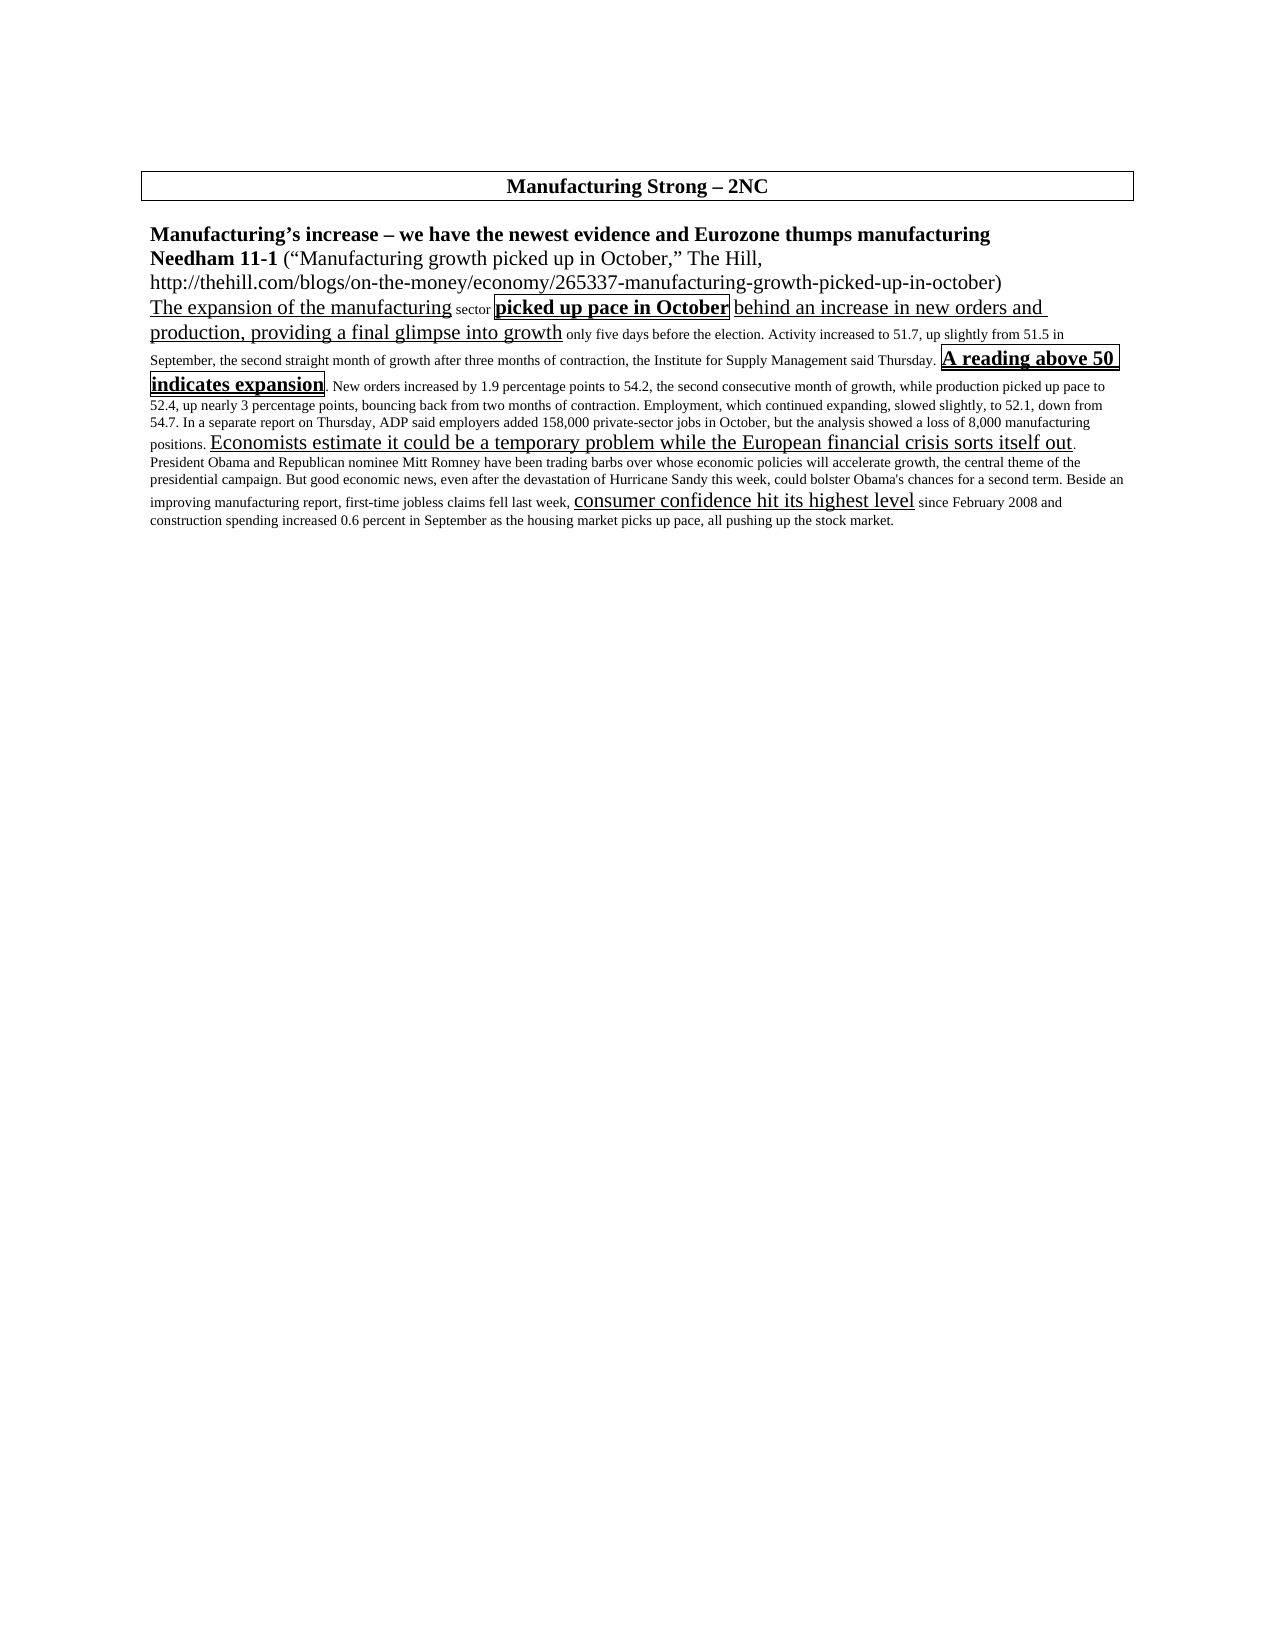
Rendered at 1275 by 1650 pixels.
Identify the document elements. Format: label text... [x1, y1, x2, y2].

text The expansion of the manufacturing sector picked up pace in October behind an increase in new orders and production, providing a final glimpse into growth only five days before the election. Activity increased to 51.7, up slightly from 51.5 in September, the second straight month of growth after three months of contraction, the Institute for Supply Management said Thursday. A reading above 50 indicates expansion. New orders increased by 1.9 percentage points to 54.2, the second consecutive month of growth, while production picked up pace to 52.4, up nearly 3 percentage points, bouncing back from two months of contraction. Employment, which continued expanding, slowed slightly, to 52.1, down from 54.7. In a separate report on Thursday, ADP said employers added 158,000 private-sector jobs in October, but the analysis showed a loss of 8,000 manufacturing positions. Economists estimate it could be a temporary problem while the European financial crisis sorts itself out. President Obama and Republican nominee Mitt Romney have been trading barbs over whose economic policies will accelerate growth, the central theme of the presidential campaign. But good economic news, even after the devastation of Hurricane Sandy this week, could bolster Obama's chances for a second term. Beside an improving manufacturing report, first-time jobless claims fell last week, consumer confidence hit its highest level since February 2008 and construction spending increased 0.6 percent in September as the housing market picks up pace, all pushing up the stock market. [150, 294, 1125, 529]
subtitle Manufacturing Strong – 2NC [142, 172, 1133, 200]
subtitle Manufacturing’s increase – we have the newest evidence and Eurozone thumps manufacturing [150, 222, 1125, 246]
text Needham 11-1 (“Manufacturing growth picked up in October,” The Hill, http://thehill.com/blogs/on-the-money/economy/265337-manufacturing-growth-picked-up-in-october) [150, 246, 1125, 294]
